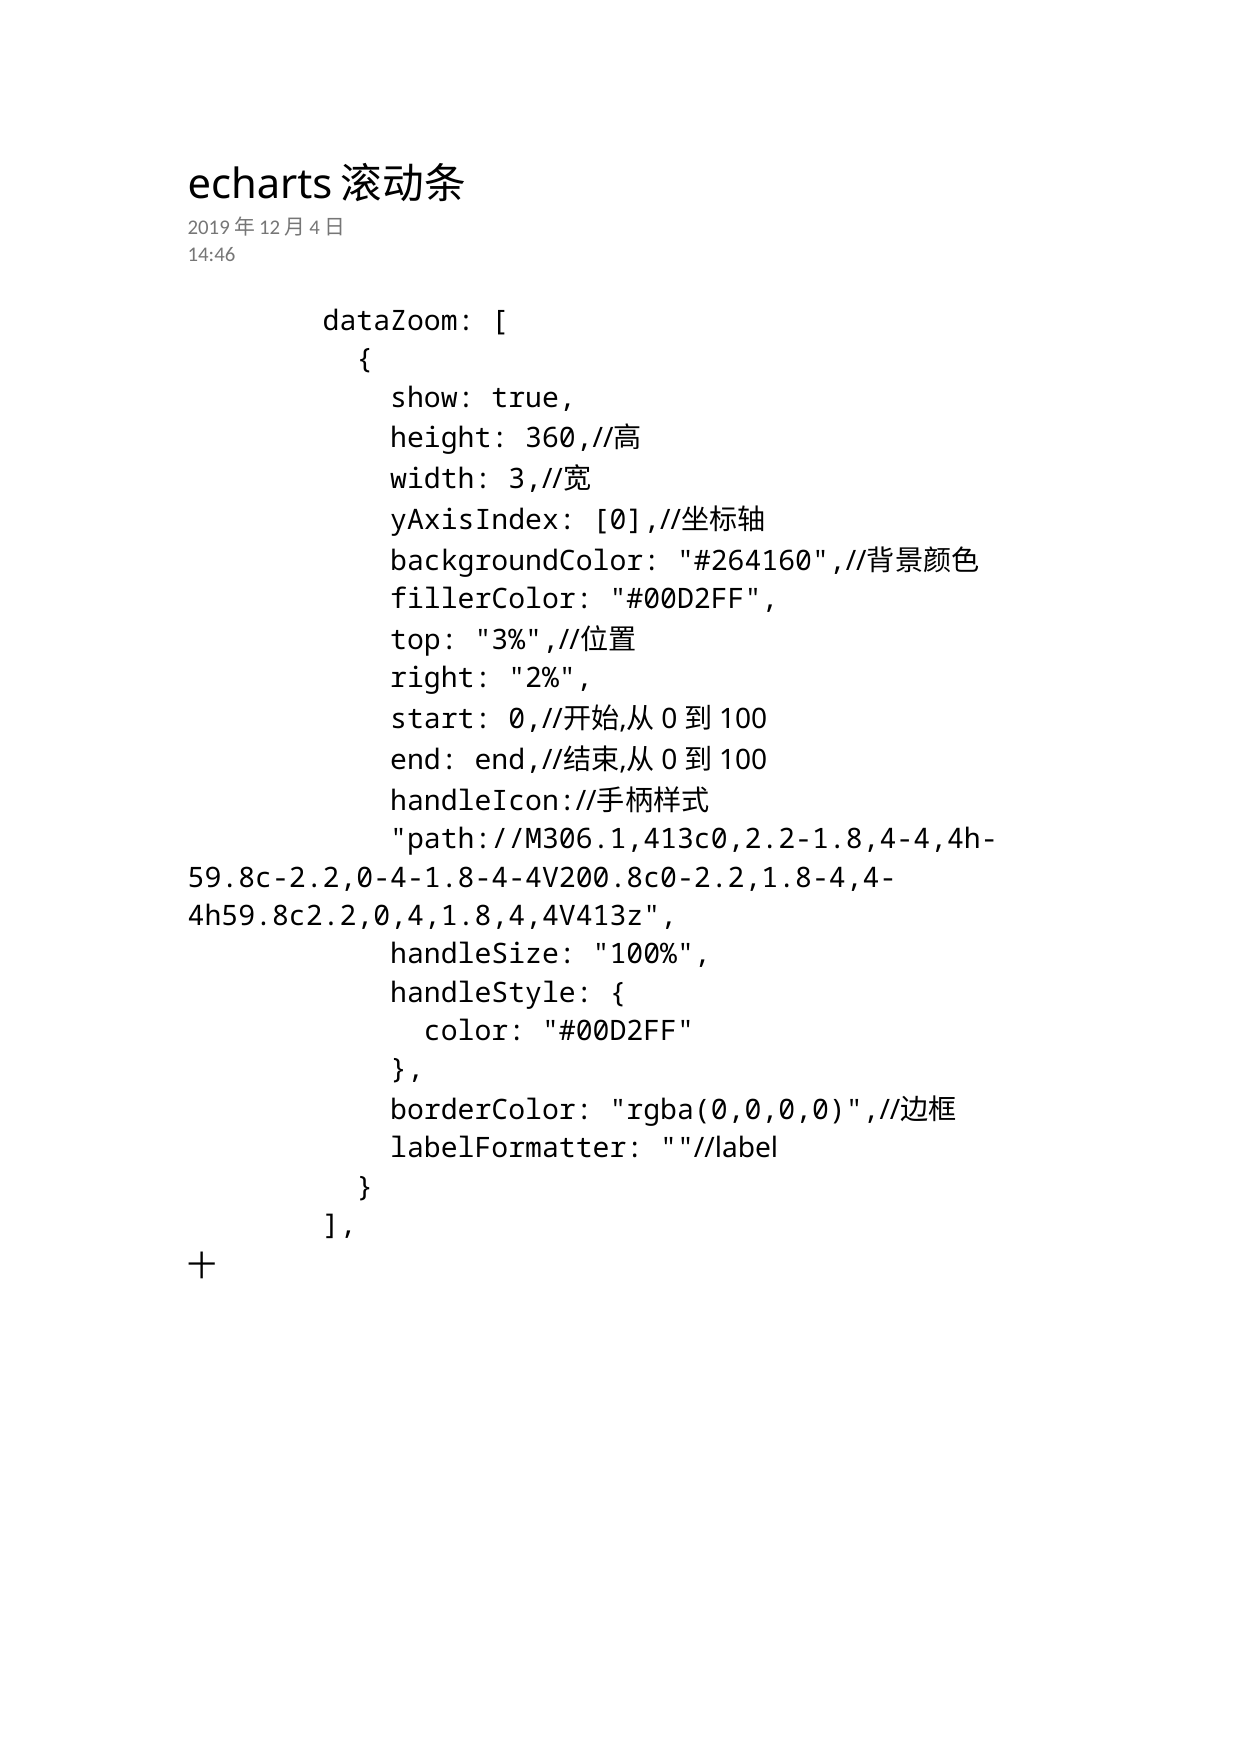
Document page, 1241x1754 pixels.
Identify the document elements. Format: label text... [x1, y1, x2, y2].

text yAxisIndex: [0],//坐标轴 [187, 497, 1053, 538]
text show: true, [187, 377, 1053, 415]
text ], [187, 1204, 1053, 1243]
text backgroundColor: "#264160",//背景颜色 [187, 538, 1053, 578]
text "path://M306.1,413c0,2.2-1.8,4-4,4h-59.8c-2.2,0-4-1.8-4-4V200.8c0-2.2,1.8-4,4-4h59.8c2.2,0,4,1.8,4,4V413z", [187, 818, 1053, 933]
text }, [187, 1048, 1053, 1087]
text 十 [187, 1243, 1053, 1285]
text dataZoom: [ [187, 300, 1053, 338]
text end: end,//结束,从 0 到 100 [187, 737, 1053, 778]
text echarts滚动条 [187, 150, 1053, 211]
text width: 3,//宽 [187, 456, 1053, 497]
text 2019年12月4日 [187, 211, 1053, 241]
text top: "3%",//位置 [187, 617, 1053, 658]
text handleStyle: { [187, 972, 1053, 1010]
text borderColor: "rgba(0,0,0,0)",//边框 [187, 1087, 1053, 1128]
text right: "2%", [187, 658, 1053, 696]
text handleIcon://手柄样式 [187, 778, 1053, 818]
text height: 360,//高 [187, 415, 1053, 456]
text { [187, 338, 1053, 377]
text color: "#00D2FF" [187, 1010, 1053, 1048]
text fillerColor: "#00D2FF", [187, 578, 1053, 617]
text handleSize: "100%", [187, 933, 1053, 972]
text 14:46 [187, 241, 1053, 266]
text start: 0,//开始,从 0 到 100 [187, 696, 1053, 737]
text labelFormatter: ""//label [187, 1128, 1053, 1166]
text } [187, 1166, 1053, 1204]
